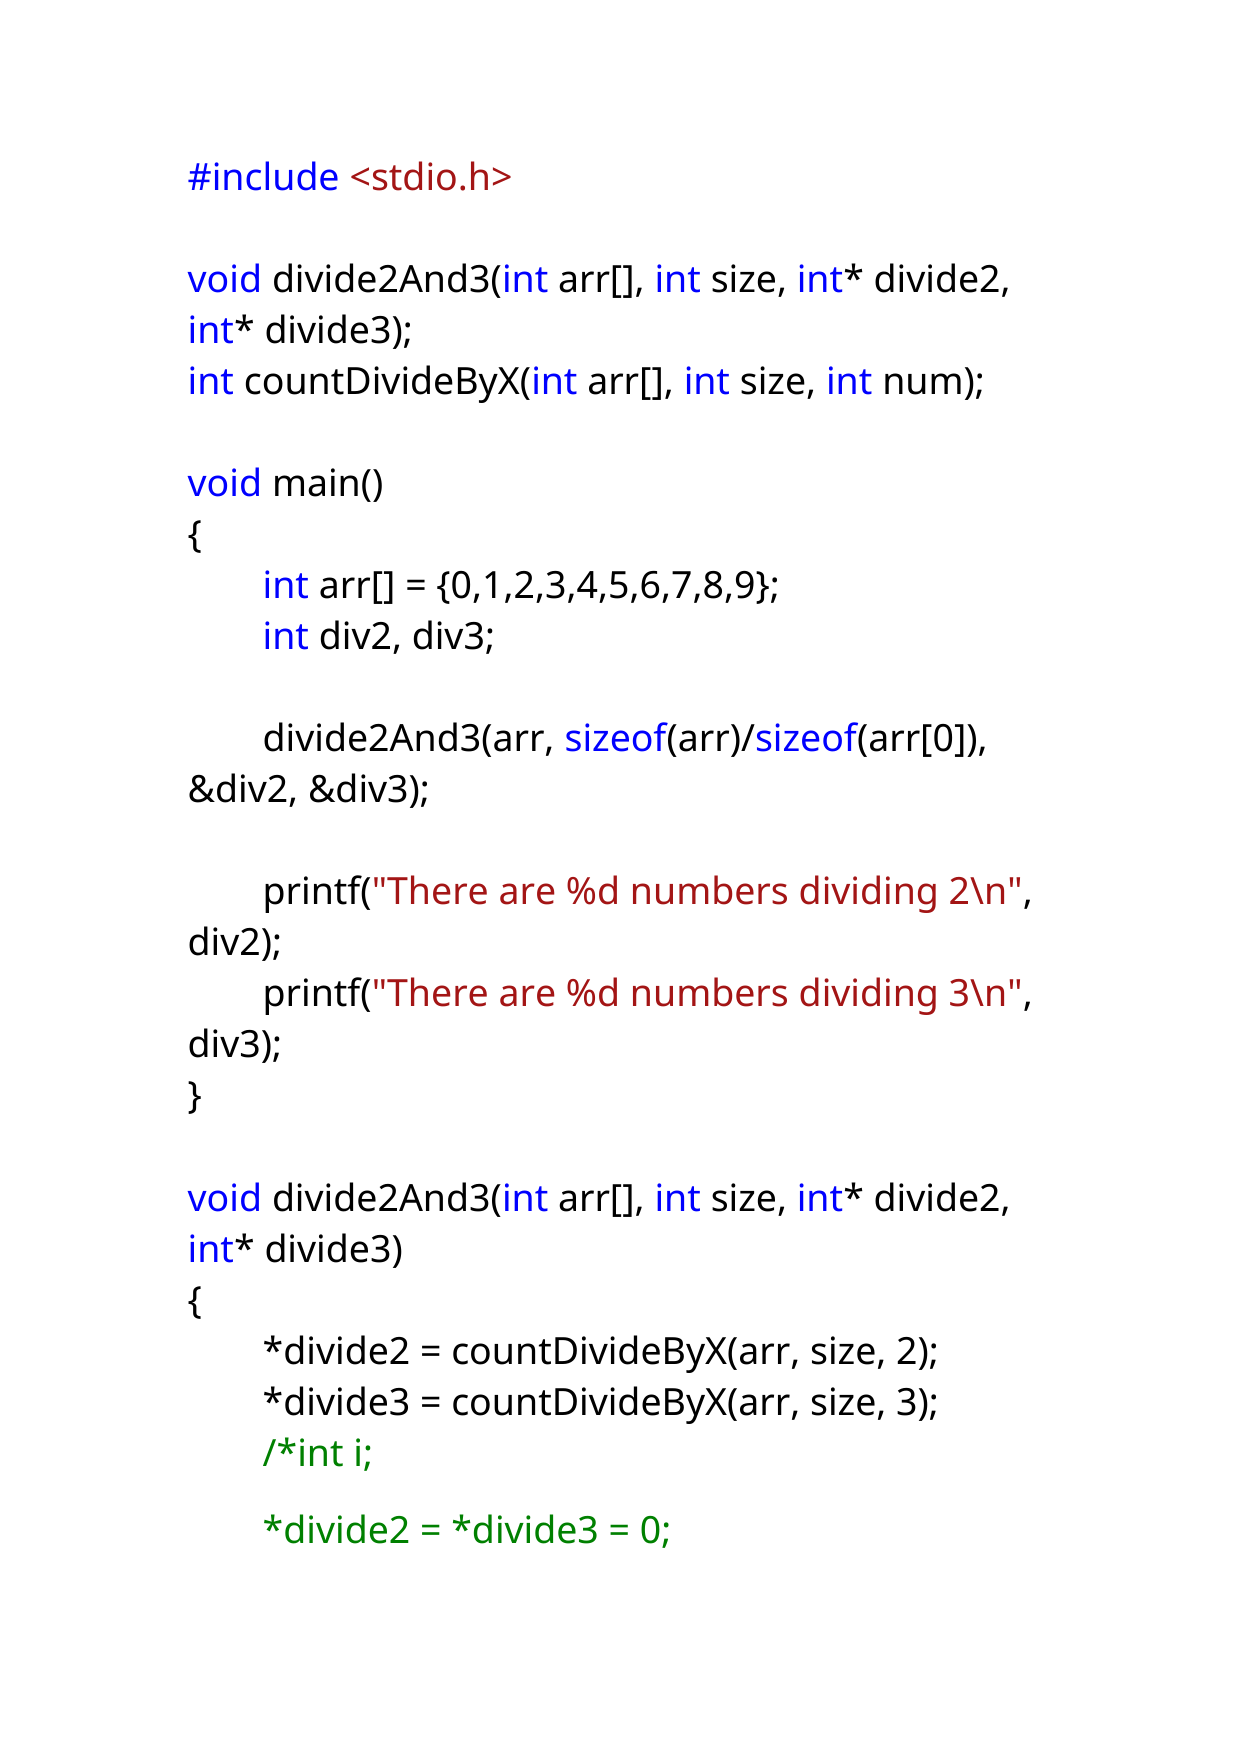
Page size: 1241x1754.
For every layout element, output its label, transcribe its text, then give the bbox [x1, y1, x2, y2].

text *divide3 = countDivideByX(arr, size, 3); [187, 1375, 1053, 1426]
text *divide2 = countDivideByX(arr, size, 2); [187, 1324, 1053, 1375]
text void main() [187, 456, 1053, 507]
text void divide2And3(int arr[], int size, int* divide2, int* divide3); [187, 252, 1053, 354]
text void divide2And3(int arr[], int size, int* divide2, int* divide3) [187, 1171, 1053, 1273]
text { [187, 507, 1053, 558]
text #include <stdio.h> [187, 150, 1053, 201]
text printf("There are %d numbers dividing 3\n", div3); [187, 967, 1053, 1069]
text int arr[] = {0,1,2,3,4,5,6,7,8,9}; [187, 558, 1053, 609]
text } [187, 1069, 1053, 1120]
text *divide2 = *divide3 = 0; [187, 1503, 1053, 1554]
text int div2, div3; [187, 609, 1053, 660]
text /*int i; [187, 1426, 1053, 1477]
text printf("There are %d numbers dividing 2\n", div2); [187, 864, 1053, 967]
text divide2And3(arr, sizeof(arr)/sizeof(arr[0]), &div2, &div3); [187, 711, 1053, 813]
text int countDivideByX(int arr[], int size, int num); [187, 354, 1053, 405]
text { [187, 1273, 1053, 1324]
